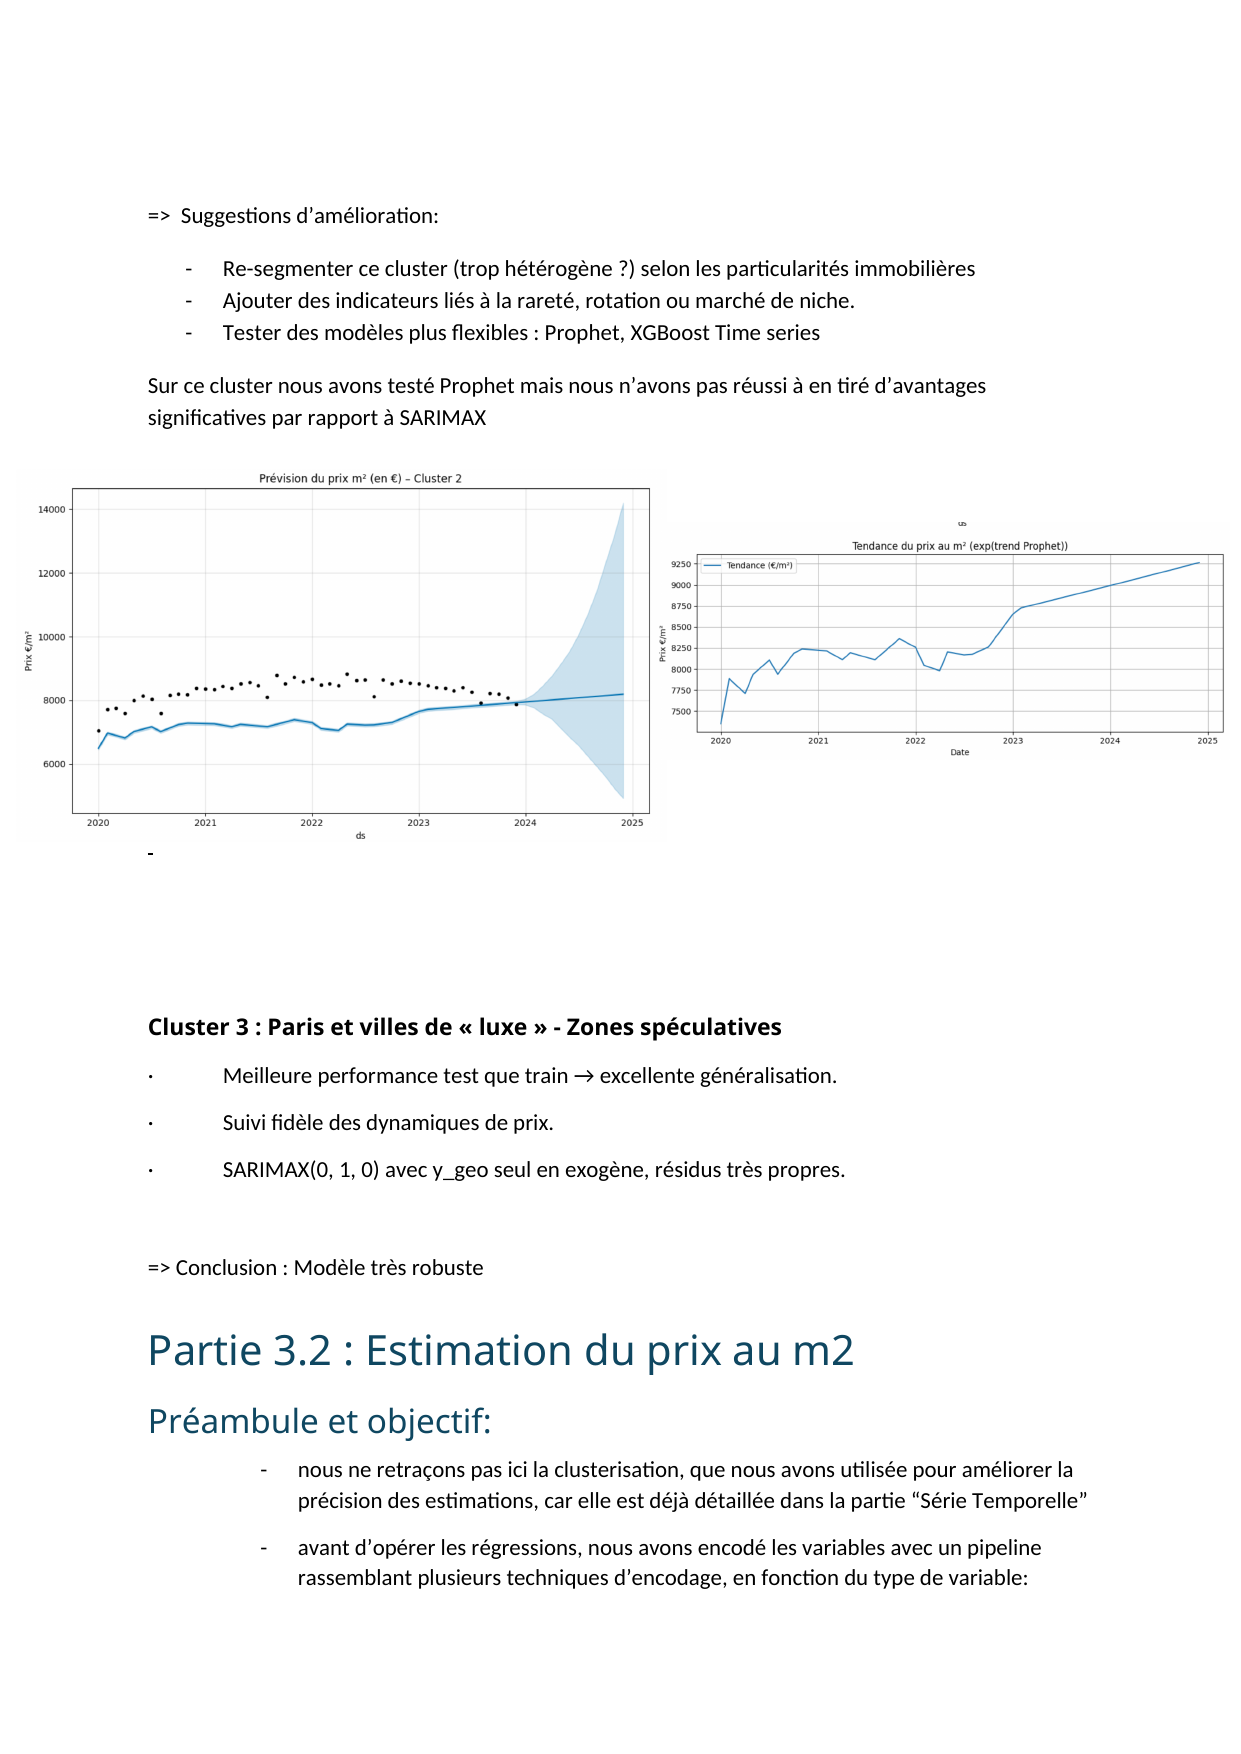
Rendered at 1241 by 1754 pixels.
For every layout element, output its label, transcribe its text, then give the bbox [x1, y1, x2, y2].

list Re-segmenter ce cluster (trop hétérogène ?) selon les particularités immobilières [185, 254, 1092, 282]
text => Suggestions d’amélioration: [148, 201, 1092, 229]
text => Conclusion : Modèle très robuste [148, 1253, 1092, 1281]
text Sur ce cluster nous avons testé Prophet mais nous n’avons pas réussi à en tiré d’avantages significatives par rapport à SARIMAX [148, 371, 1092, 431]
text · Meilleure performance test que train → excellente généralisation. [148, 1062, 1092, 1089]
list nous ne retraçons pas ici la clusterisation, que nous avons utilisée pour améliorer la précision des estimations, car elle est déjà détaillée dans la partie “Série Temporelle” [260, 1456, 1092, 1514]
picture [16, 469, 1230, 842]
text · SARIMAX(0, 1, 0) avec y_geo seul en exogène, résidus très propres. [148, 1155, 1092, 1183]
text · Suivi fidèle des dynamiques de prix. [148, 1108, 1092, 1136]
text Cluster 3 : Paris et villes de « luxe » - Zones spéculatives [148, 1011, 1092, 1042]
list Tester des modèles plus flexibles : Prophet, XGBoost Time series [185, 318, 1092, 346]
list avant d’opérer les régressions, nous avons encodé les variables avec un pipeline rassemblant plusieurs techniques d’encodage, en fonction du type de variable: [260, 1533, 1092, 1591]
subtitle Partie 3.2 : Estimation du prix au m2 [148, 1320, 1092, 1377]
list Ajouter des indicateurs liés à la rareté, rotation ou marché de niche. [185, 286, 1092, 314]
subtitle Préambule et objectif: [148, 1398, 1092, 1444]
